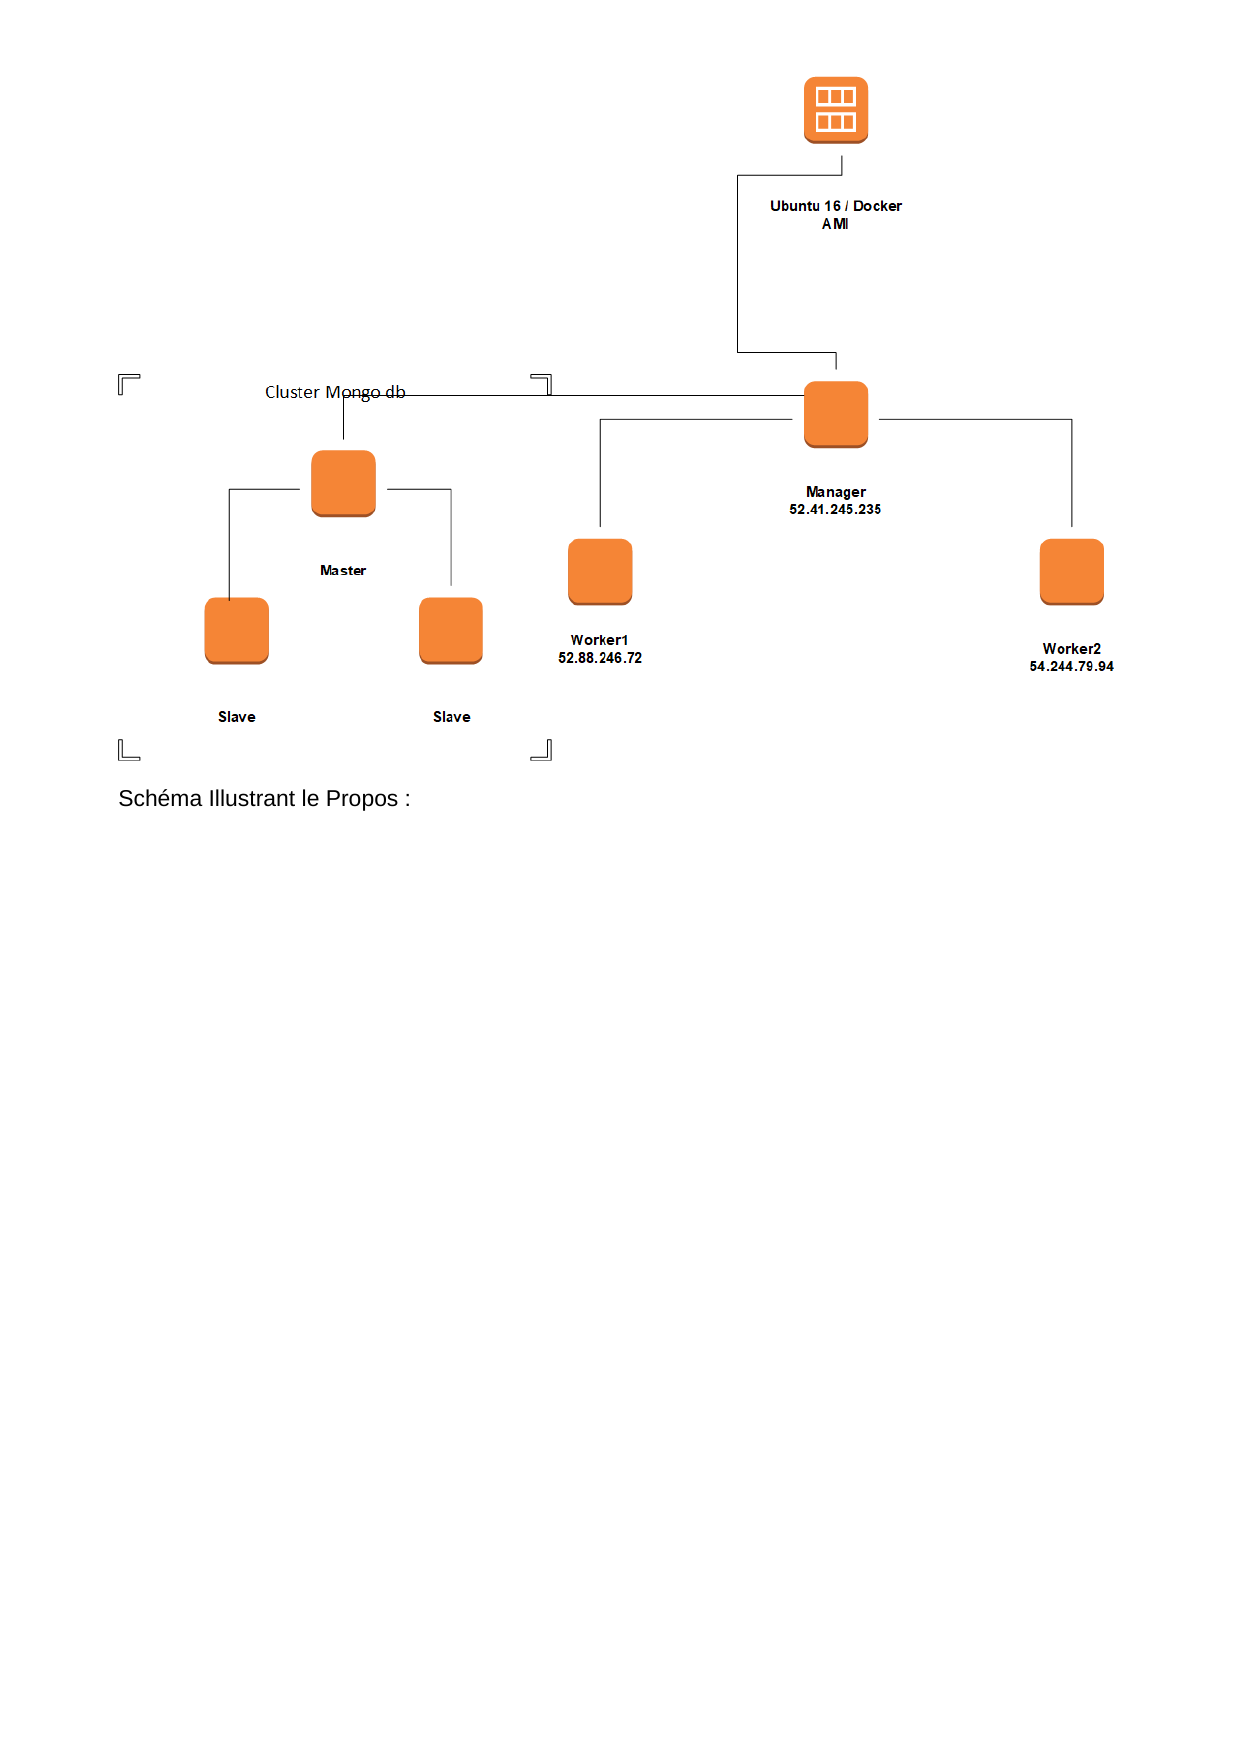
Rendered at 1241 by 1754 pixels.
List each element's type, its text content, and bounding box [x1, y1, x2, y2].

text Schéma Illustrant le Propos : [118, 761, 1122, 812]
picture [117, 76, 1122, 761]
